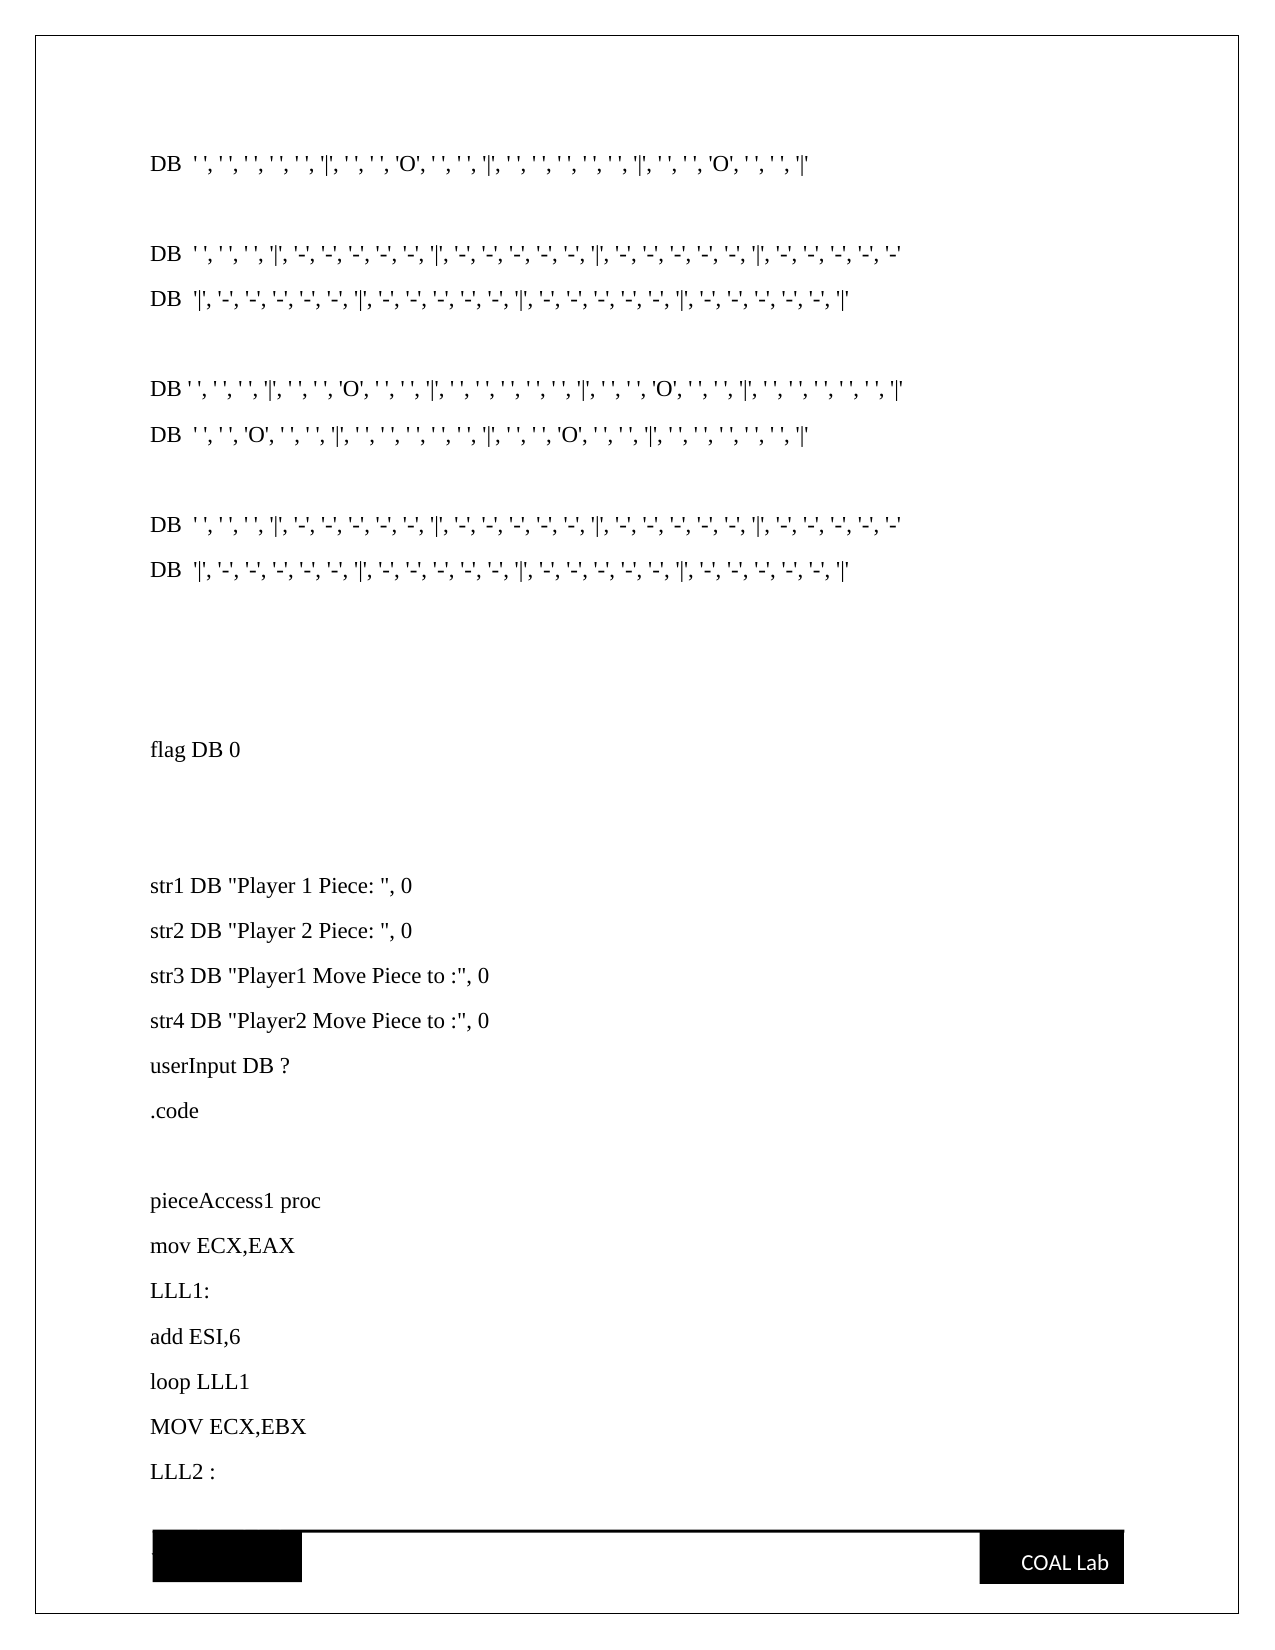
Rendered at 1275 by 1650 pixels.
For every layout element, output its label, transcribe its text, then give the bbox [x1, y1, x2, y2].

text mov ECX,EAX [150, 1232, 1125, 1259]
text MOV ECX,EBX [150, 1413, 1125, 1439]
text str2 DB "Player 2 Piece: ", 0 [150, 917, 1125, 943]
text str4 DB "Player2 Move Piece to :", 0 [150, 1007, 1125, 1033]
text LLL1: [150, 1278, 1125, 1304]
text DB '|', '-', '-', '-', '-', '-', '|', '-', '-', '-', '-', '-', '|', '-', '-', '-', '-', '-', '|', '-', '-', '-', '-', '-', '|' [150, 285, 1125, 312]
text loop LLL1 [150, 1368, 1125, 1394]
text userInput DB ? [150, 1052, 1125, 1078]
text add ESI,6 [150, 1323, 1125, 1349]
text flag DB 0 [150, 736, 1125, 763]
text LLL2 : [150, 1458, 1125, 1484]
text pieceAccess1 proc [150, 1187, 1125, 1214]
text DB ' ', ' ', ' ', '|', ' ', ' ', 'O', ' ', ' ', '|', ' ', ' ', ' ', ' ', ' ', '|', ' ', ' ', 'O', ' ', ' ', '|', ' ', ' ', ' ', ' ', ' ', '|' [150, 376, 1125, 402]
text DB ' ', ' ', ' ', '|', '-', '-', '-', '-', '-', '|', '-', '-', '-', '-', '-', '|', '-', '-', '-', '-', '-', '|', '-', '-', '-', '-', '-' [150, 511, 1125, 537]
text DB ' ', ' ', ' ', '|', '-', '-', '-', '-', '-', '|', '-', '-', '-', '-', '-', '|', '-', '-', '-', '-', '-', '|', '-', '-', '-', '-', '-' [150, 240, 1125, 267]
text str3 DB "Player1 Move Piece to :", 0 [150, 962, 1125, 988]
text DB ' ', ' ', ' ', ' ', ' ', '|', ' ', ' ', 'O', ' ', ' ', '|', ' ', ' ', ' ', ' ', ' ', '|', ' ', ' ', 'O', ' ', ' ', '|' [150, 150, 1125, 176]
text .code [150, 1097, 1125, 1123]
text str1 DB "Player 1 Piece: ", 0 [150, 872, 1125, 898]
text DB '|', '-', '-', '-', '-', '-', '|', '-', '-', '-', '-', '-', '|', '-', '-', '-', '-', '-', '|', '-', '-', '-', '-', '-', '|' [150, 556, 1125, 582]
text DB ' ', ' ', 'O', ' ', ' ', '|', ' ', ' ', ' ', ' ', ' ', '|', ' ', ' ', 'O', ' ', ' ', '|', ' ', ' ', ' ', ' ', ' ', '|' [150, 421, 1125, 447]
